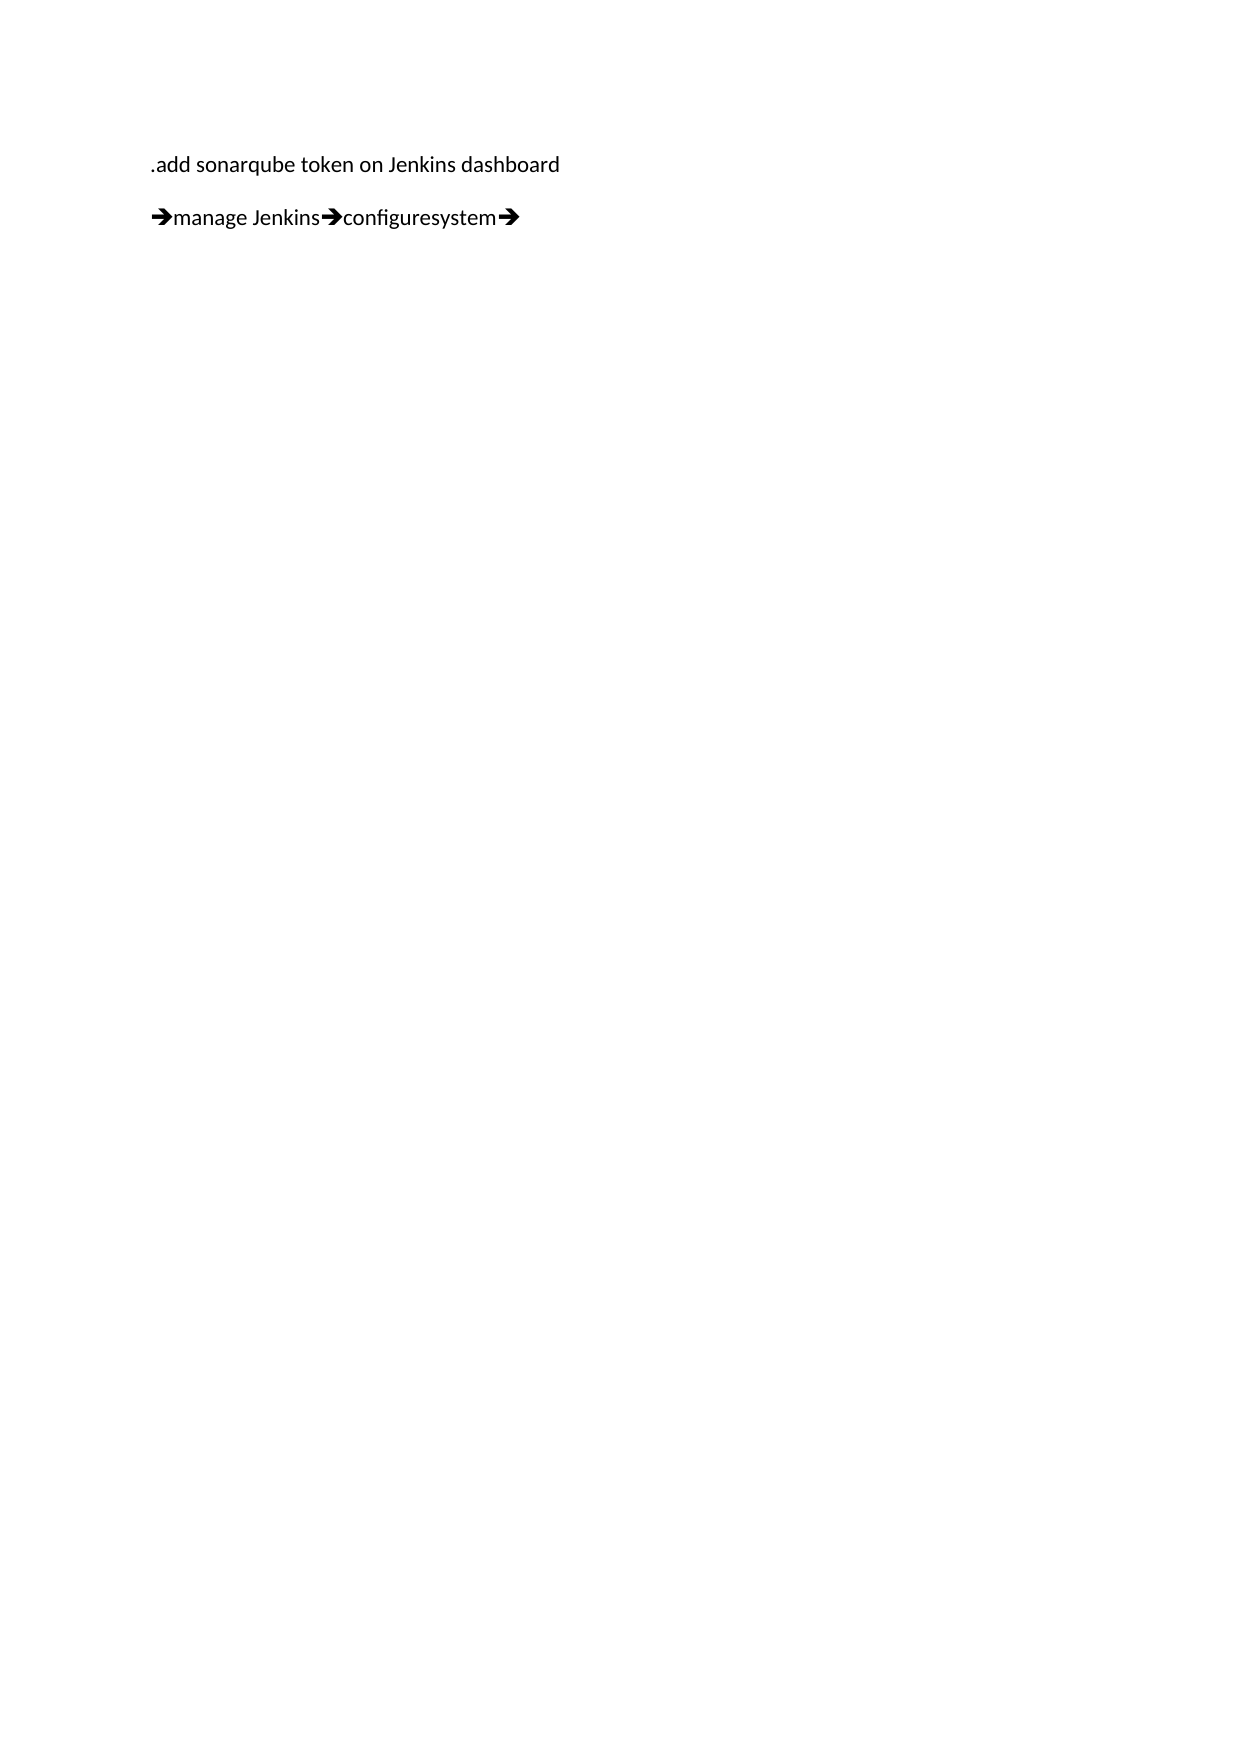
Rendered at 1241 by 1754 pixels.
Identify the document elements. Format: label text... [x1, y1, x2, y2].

text manage Jenkinsconfiguresystem [150, 203, 1090, 231]
text .add sonarqube token on Jenkins dashboard [150, 150, 1090, 178]
